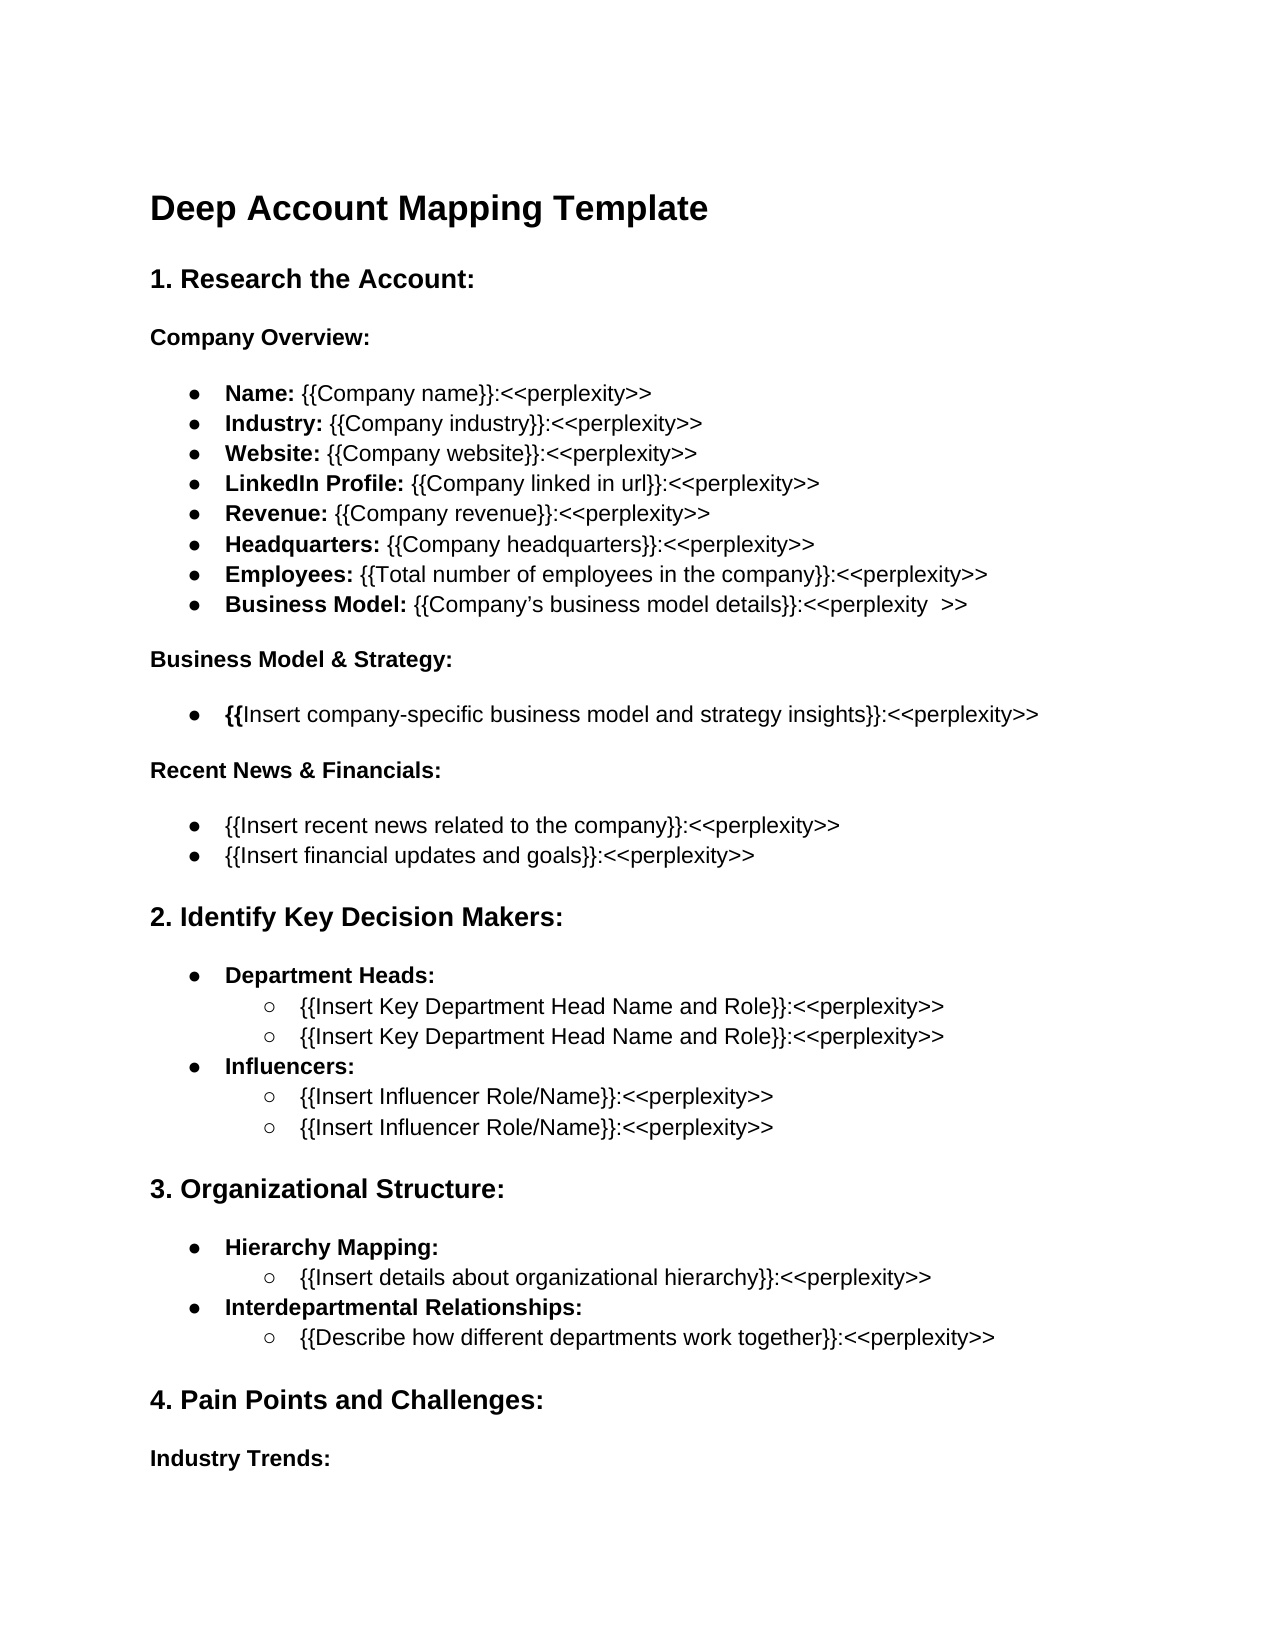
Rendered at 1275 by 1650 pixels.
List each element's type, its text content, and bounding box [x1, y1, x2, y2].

list {{Insert details about organizational hierarchy}}:<<perplexity>> [262, 1264, 1125, 1290]
text Company Overview: [150, 324, 1125, 351]
list {{Insert company-specific business model and strategy insights}}:<<perplexity>> [187, 701, 1125, 728]
list Employees: {{Total number of employees in the company}}:<<perplexity>> [187, 561, 1125, 587]
subtitle Deep Account Mapping Template [150, 187, 1125, 228]
subtitle 1. Research the Account: [150, 263, 1125, 295]
text Industry Trends: [150, 1445, 1125, 1471]
list Department Heads: [187, 962, 1125, 989]
subtitle 4. Pain Points and Challenges: [150, 1384, 1125, 1415]
list {{Insert Key Department Head Name and Role}}:<<perplexity>> [262, 993, 1125, 1019]
list {{Insert Influencer Role/Name}}:<<perplexity>> [262, 1113, 1125, 1140]
list {{Insert Key Department Head Name and Role}}:<<perplexity>> [262, 1023, 1125, 1049]
list LinkedIn Profile: {{Company linked in url}}:<<perplexity>> [187, 470, 1125, 497]
subtitle 2. Identify Key Decision Makers: [150, 901, 1125, 933]
list Headquarters: {{Company headquarters}}:<<perplexity>> [187, 531, 1125, 557]
list Industry: {{Company industry}}:<<perplexity>> [187, 410, 1125, 436]
list Hierarchy Mapping: [187, 1234, 1125, 1260]
text Business Model & Strategy: [150, 646, 1125, 673]
list Influencers: [187, 1053, 1125, 1079]
subtitle 3. Organizational Structure: [150, 1173, 1125, 1204]
text Recent News & Financials: [150, 757, 1125, 783]
list Name: {{Company name}}:<<perplexity>> [187, 379, 1125, 406]
list {{Insert financial updates and goals}}:<<perplexity>> [187, 842, 1125, 868]
list {{Insert Influencer Role/Name}}:<<perplexity>> [262, 1083, 1125, 1109]
list Business Model: {{Company’s business model details}}:<<perplexity >> [187, 591, 1125, 617]
list {{Insert recent news related to the company}}:<<perplexity>> [187, 812, 1125, 838]
list Interdepartmental Relationships: [187, 1294, 1125, 1321]
list {{Describe how different departments work together}}:<<perplexity>> [262, 1324, 1125, 1351]
list Revenue: {{Company revenue}}:<<perplexity>> [187, 500, 1125, 527]
list Website: {{Company website}}:<<perplexity>> [187, 440, 1125, 466]
